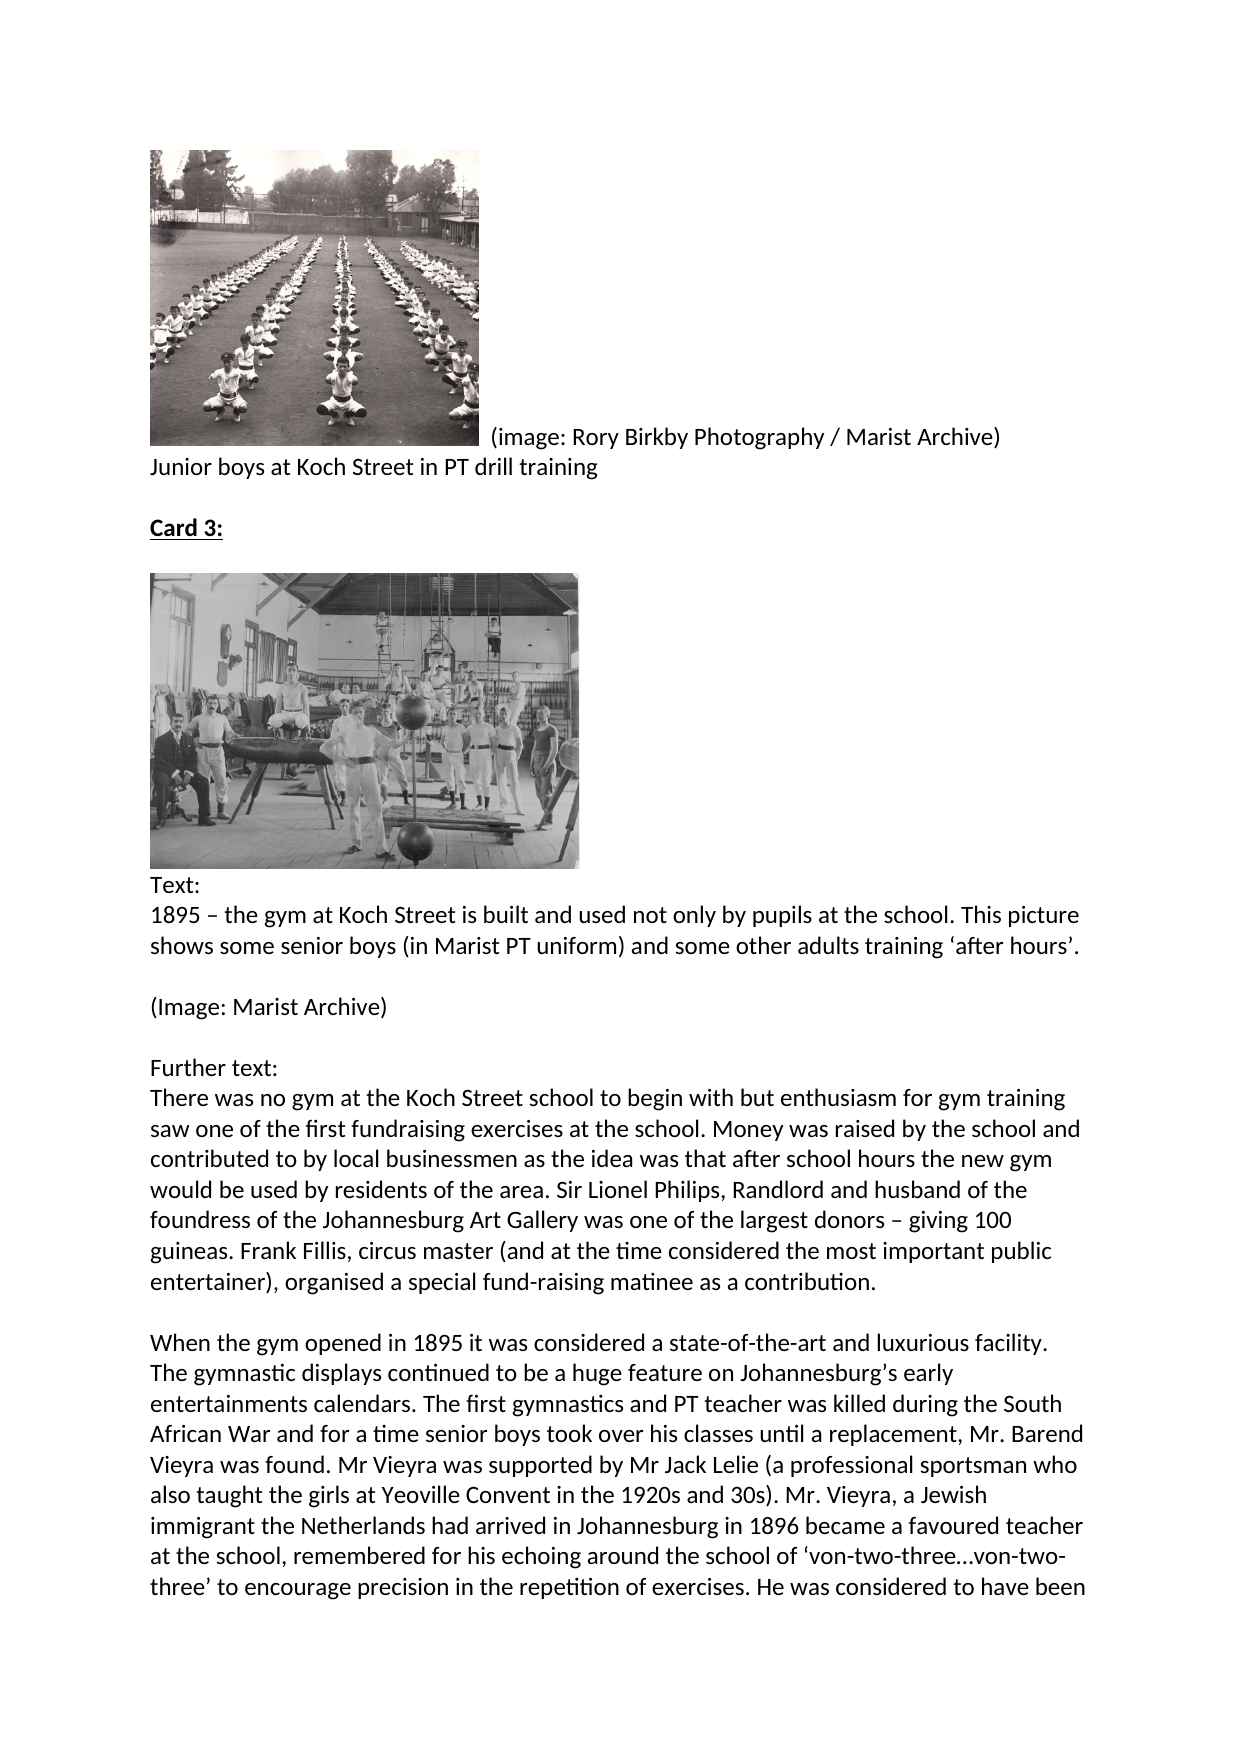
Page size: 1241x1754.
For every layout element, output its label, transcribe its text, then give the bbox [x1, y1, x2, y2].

picture [150, 573, 580, 869]
text Junior boys at Koch Street in PT drill training [150, 452, 1090, 482]
text Further text: [150, 1052, 1090, 1083]
text There was no gym at the Koch Street school to begin with but enthusiasm for gym training saw one of the first fundraising exercises at the school. Money was raised by the school and contributed to by local businessmen as the idea was that after school hours the new gym would be used by residents of the area. Sir Lionel Philips, Randlord and husband of the foundress of the Johannesburg Art Gallery was one of the largest donors – giving 100 guineas. Frank Fillis, circus master (and at the time considered the most important public entertainer), organised a special fund-raising matinee as a contribution. [150, 1083, 1090, 1296]
text Text: [150, 869, 1090, 899]
text Card 3: [150, 513, 1090, 543]
text (Image: Marist Archive) [150, 991, 1090, 1022]
text 1895 – the gym at Koch Street is built and used not only by pupils at the school. This picture shows some senior boys (in Marist PT uniform) and some other adults training ‘after hours’. [150, 899, 1090, 961]
picture [150, 150, 479, 446]
